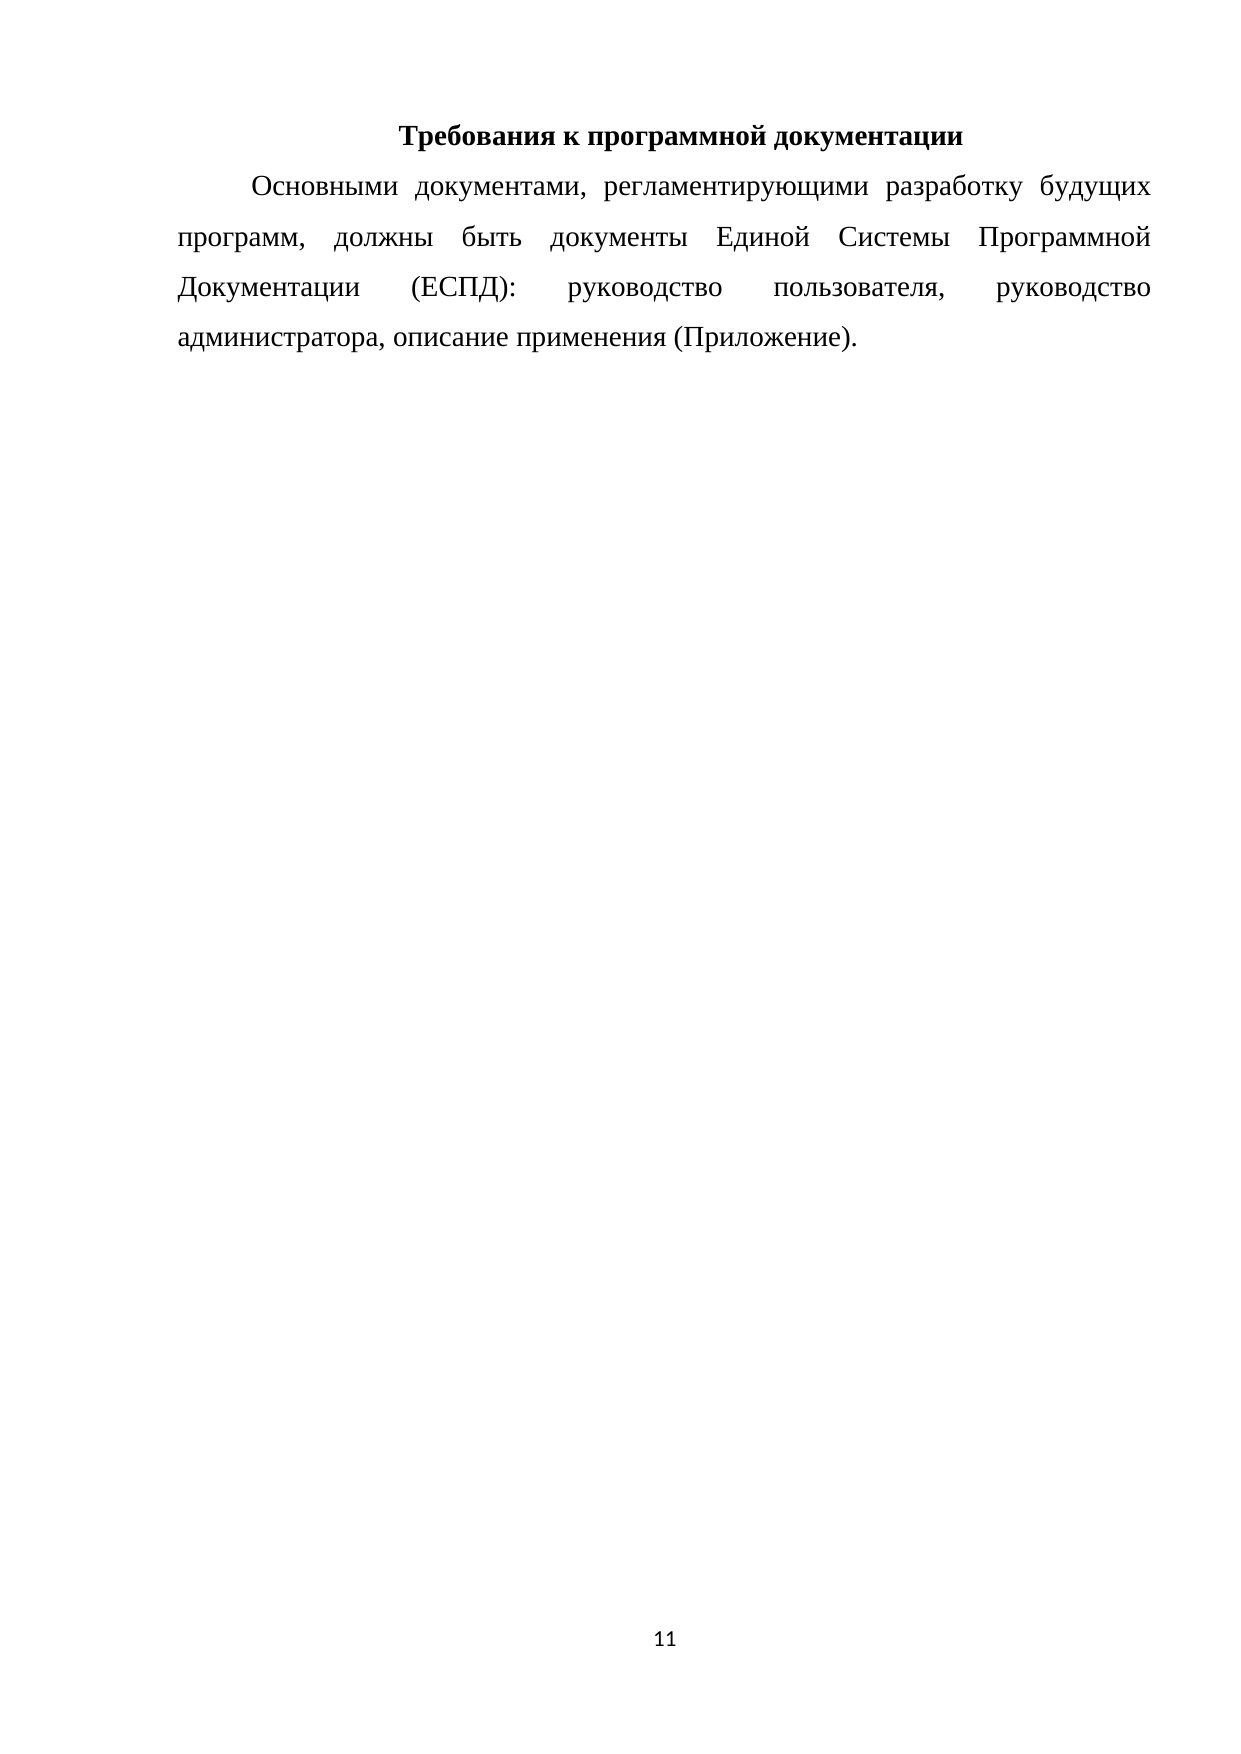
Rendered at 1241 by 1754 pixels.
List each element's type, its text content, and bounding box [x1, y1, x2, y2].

list Требования к программной документации [398, 118, 1152, 152]
list Основными документами, регламентирующими разработку будущих программ, должны быть документы Единой Системы Программной Документации (ЕСПД): руководство пользователя, руководство администратора, описание применения (Приложение). [177, 168, 1152, 353]
